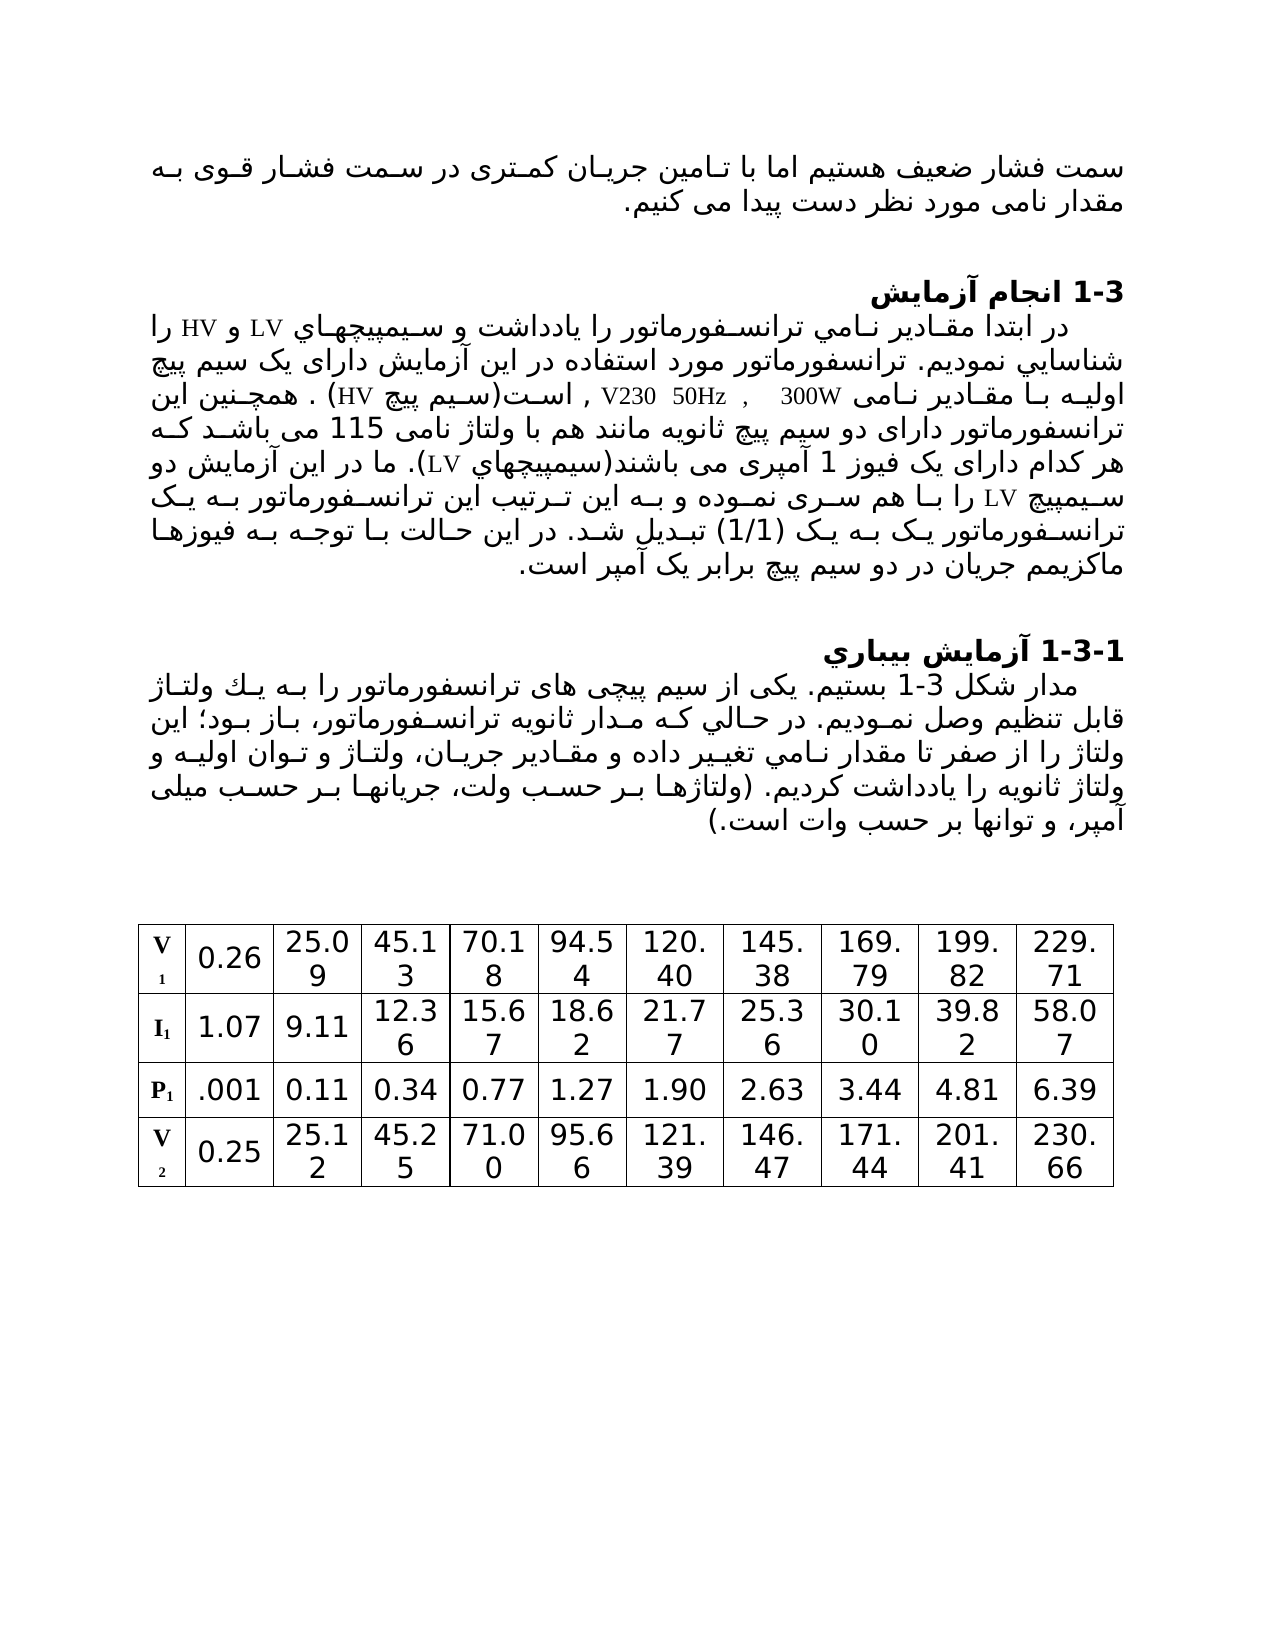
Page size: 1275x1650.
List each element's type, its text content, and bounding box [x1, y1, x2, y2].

table_cell 1.27 [539, 1063, 626, 1117]
table_header 70.18 [451, 925, 538, 993]
table_header V1 [139, 925, 185, 993]
text در ابتدا مقادير نامي ترانسفورماتور را يادداشت و سيمپيچهاي LV و HV را شناسايي نمودیم. ترانسفورماتور مورد استفاده در این آزمایش دارای یک سیم پیچ اولیه با مقادیر نامی V230 50Hz , 300W , است(سیم پیچ HV) . همچنین این ترانسفورماتور دارای دو سیم پیچ ثانویه مانند هم با ولتاژ نامی 115 می باشد که هر کدام دارای یک فیوز 1 آمپری می باشند(سيمپيچهاي LV). ما در این آزمایش دو سيمپيچ LV را با هم سری نموده و به این ترتیب این ترانسفورماتور به یک ترانسفورماتور یک به یک (1/1) تبدیل شد. در این حالت با توجه به فیوزها ماکزیمم جریان در دو سیم پیچ برابر یک آمپر است. [150, 309, 1125, 581]
table_cell 1.07 [186, 994, 273, 1062]
table_cell 25.12 [274, 1118, 361, 1186]
table_cell 001. [186, 1063, 273, 1117]
table_cell I1 [139, 994, 185, 1062]
text مدار شکل 3-1 بستیم. یکی از سیم پیچی های ترانسفورماتور را به يك ولتاژ قابل تنظيم وصل نمودیم. در حالي که مدار ثانويه ترانسفورماتور، باز بود؛ اين ولتاژ را از صفر تا مقدار نامي تغيير داده و مقادير جريان، ولتاژ و توان اوليه و ولتاژ ثانويه را يادداشت كردیم. (ولتاژها بر حسب ولت، جریانها بر حسب میلی آمپر، و توانها بر حسب وات است.) [150, 668, 1125, 838]
table_header 120.40 [627, 925, 723, 993]
table_header 94.54 [539, 925, 626, 993]
table_cell 0.34 [362, 1063, 449, 1117]
table_cell 2.63 [724, 1063, 821, 1117]
table_header 169.79 [822, 925, 918, 993]
table_cell 9.11 [274, 994, 361, 1062]
table_cell 146.47 [724, 1118, 821, 1186]
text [150, 150, 1125, 218]
table_cell 30.10 [822, 994, 918, 1062]
table_header 199.82 [919, 925, 1016, 993]
table_header 25.09 [274, 925, 361, 993]
table_cell 25.36 [724, 994, 821, 1062]
table_cell 15.67 [451, 994, 538, 1062]
table_cell 12.36 [362, 994, 449, 1062]
subtitle 1-3 انجام آزمايش [150, 275, 1125, 309]
table_cell 0.11 [274, 1063, 361, 1117]
table_cell 171.44 [822, 1118, 918, 1186]
table_cell 121.39 [627, 1118, 723, 1186]
table_header 229.71 [1017, 925, 1113, 993]
table_cell 45.25 [362, 1118, 449, 1186]
table_cell 0.77 [451, 1063, 538, 1117]
table_cell 95.66 [539, 1118, 626, 1186]
table_cell 18.62 [539, 994, 626, 1062]
table_cell V2 [139, 1118, 185, 1186]
table_cell 201.41 [919, 1118, 1016, 1186]
table_cell 4.81 [919, 1063, 1016, 1117]
table_cell 1.90 [627, 1063, 723, 1117]
table_header 45.13 [362, 925, 449, 993]
table_header 145.38 [724, 925, 821, 993]
table_cell 71.00 [451, 1118, 538, 1186]
table_cell 6.39 [1017, 1063, 1113, 1117]
table_cell 0.25 [186, 1118, 273, 1186]
table_cell 3.44 [822, 1063, 918, 1117]
table_cell 230.66 [1017, 1118, 1113, 1186]
table_cell 21.77 [627, 994, 723, 1062]
table_cell 39.82 [919, 994, 1016, 1062]
table_cell 58.07 [1017, 994, 1113, 1062]
table_cell P1 [139, 1063, 185, 1117]
table_header 0.26 [186, 925, 273, 993]
text 1-3-1 آزمايش بيباري [150, 634, 1125, 668]
